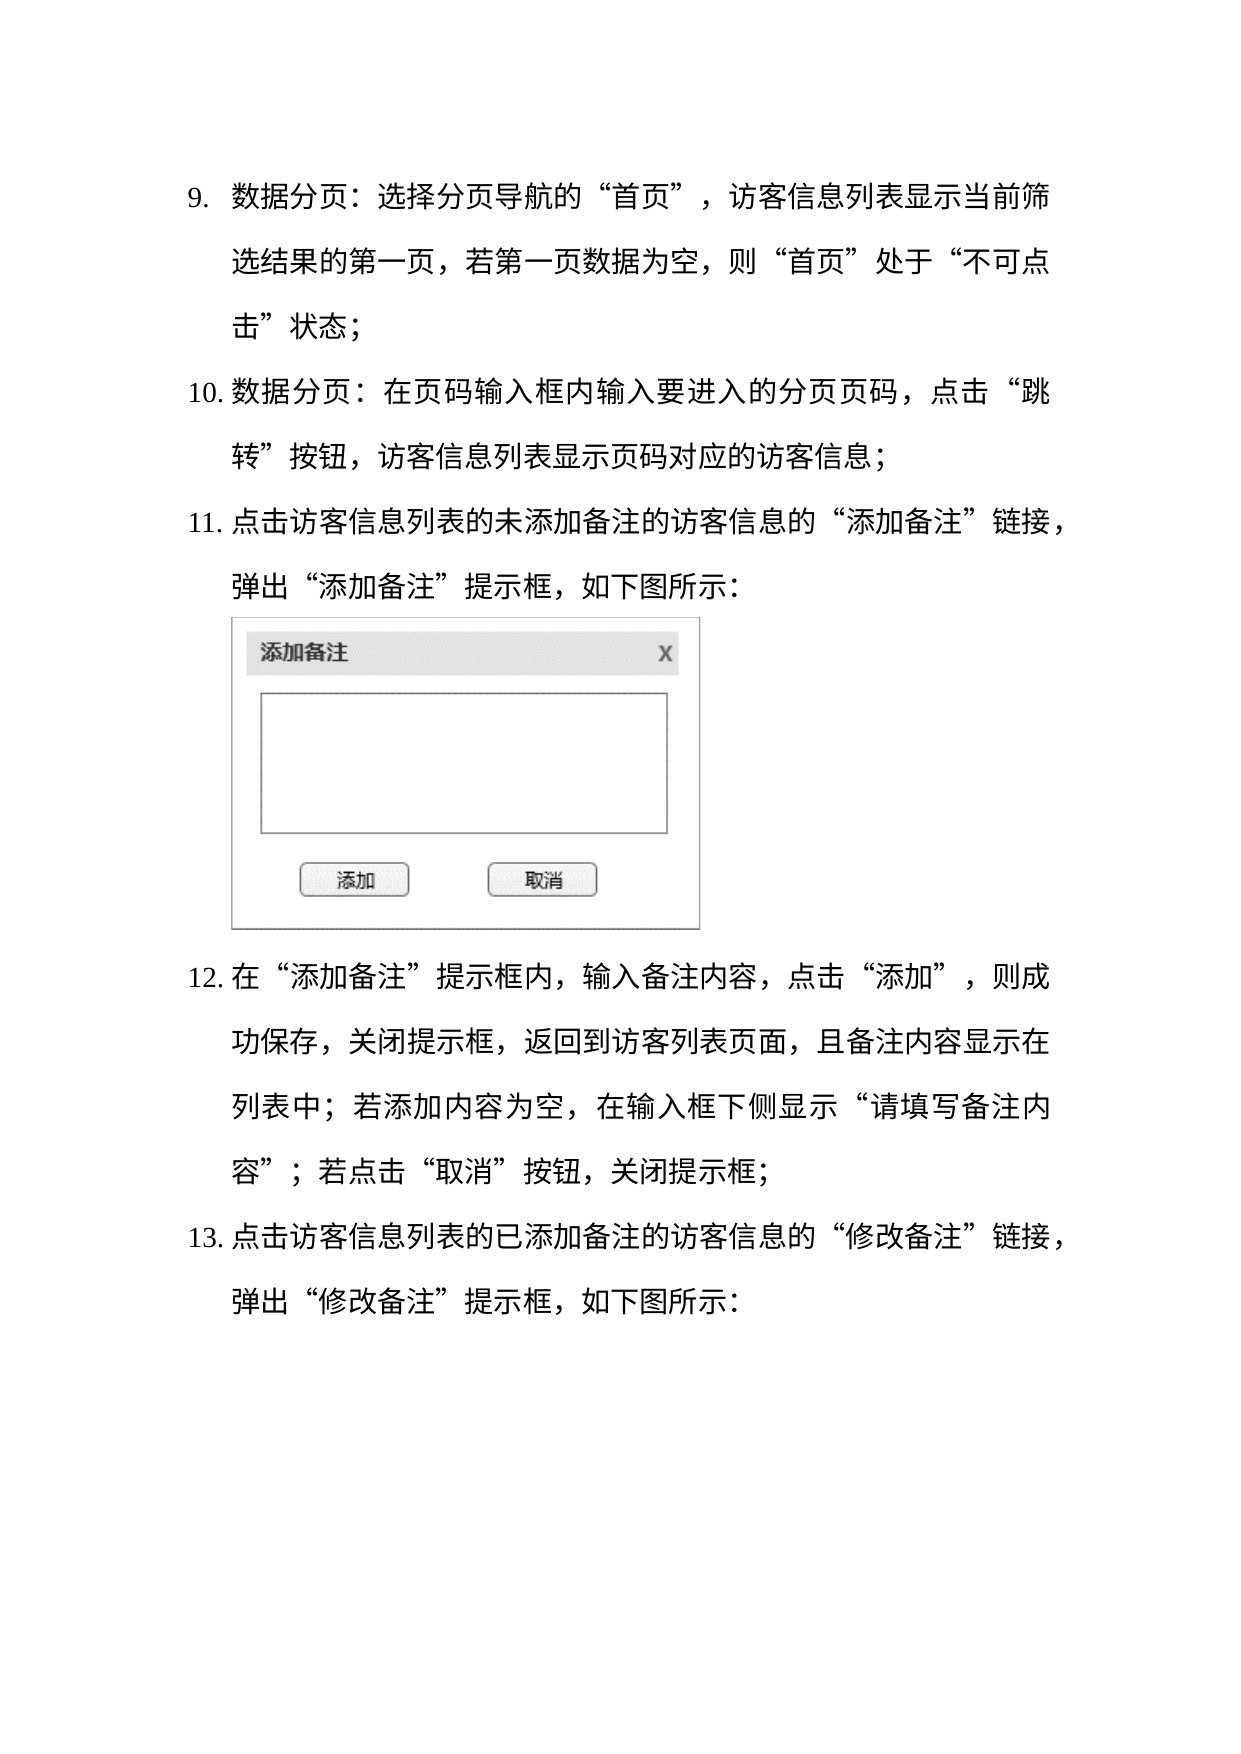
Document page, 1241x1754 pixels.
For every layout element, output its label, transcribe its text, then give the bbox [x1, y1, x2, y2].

list 点击访客信息列表的未添加备注的访客信息的“添加备注”链接，弹出“添加备注”提示框，如下图所示： [187, 487, 1053, 617]
list 数据分页：在页码输入框内输入要进入的分页页码，点击“跳转”按钮，访客信息列表显示页码对应的访客信息； [187, 357, 1053, 487]
list 点击访客信息列表的已添加备注的访客信息的“修改备注”链接，弹出“修改备注”提示框，如下图所示： [187, 1202, 1053, 1332]
list 数据分页：选择分页导航的“首页”，访客信息列表显示当前筛选结果的第一页，若第一页数据为空，则“首页”处于“不可点击”状态； [187, 162, 1053, 357]
list 在“添加备注”提示框内，输入备注内容，点击“添加”，则成功保存，关闭提示框，返回到访客列表页面，且备注内容显示在列表中；若添加内容为空，在输入框下侧显示“请填写备注内容”；若点击“取消”按钮，关闭提示框； [187, 942, 1053, 1202]
picture [231, 617, 700, 930]
